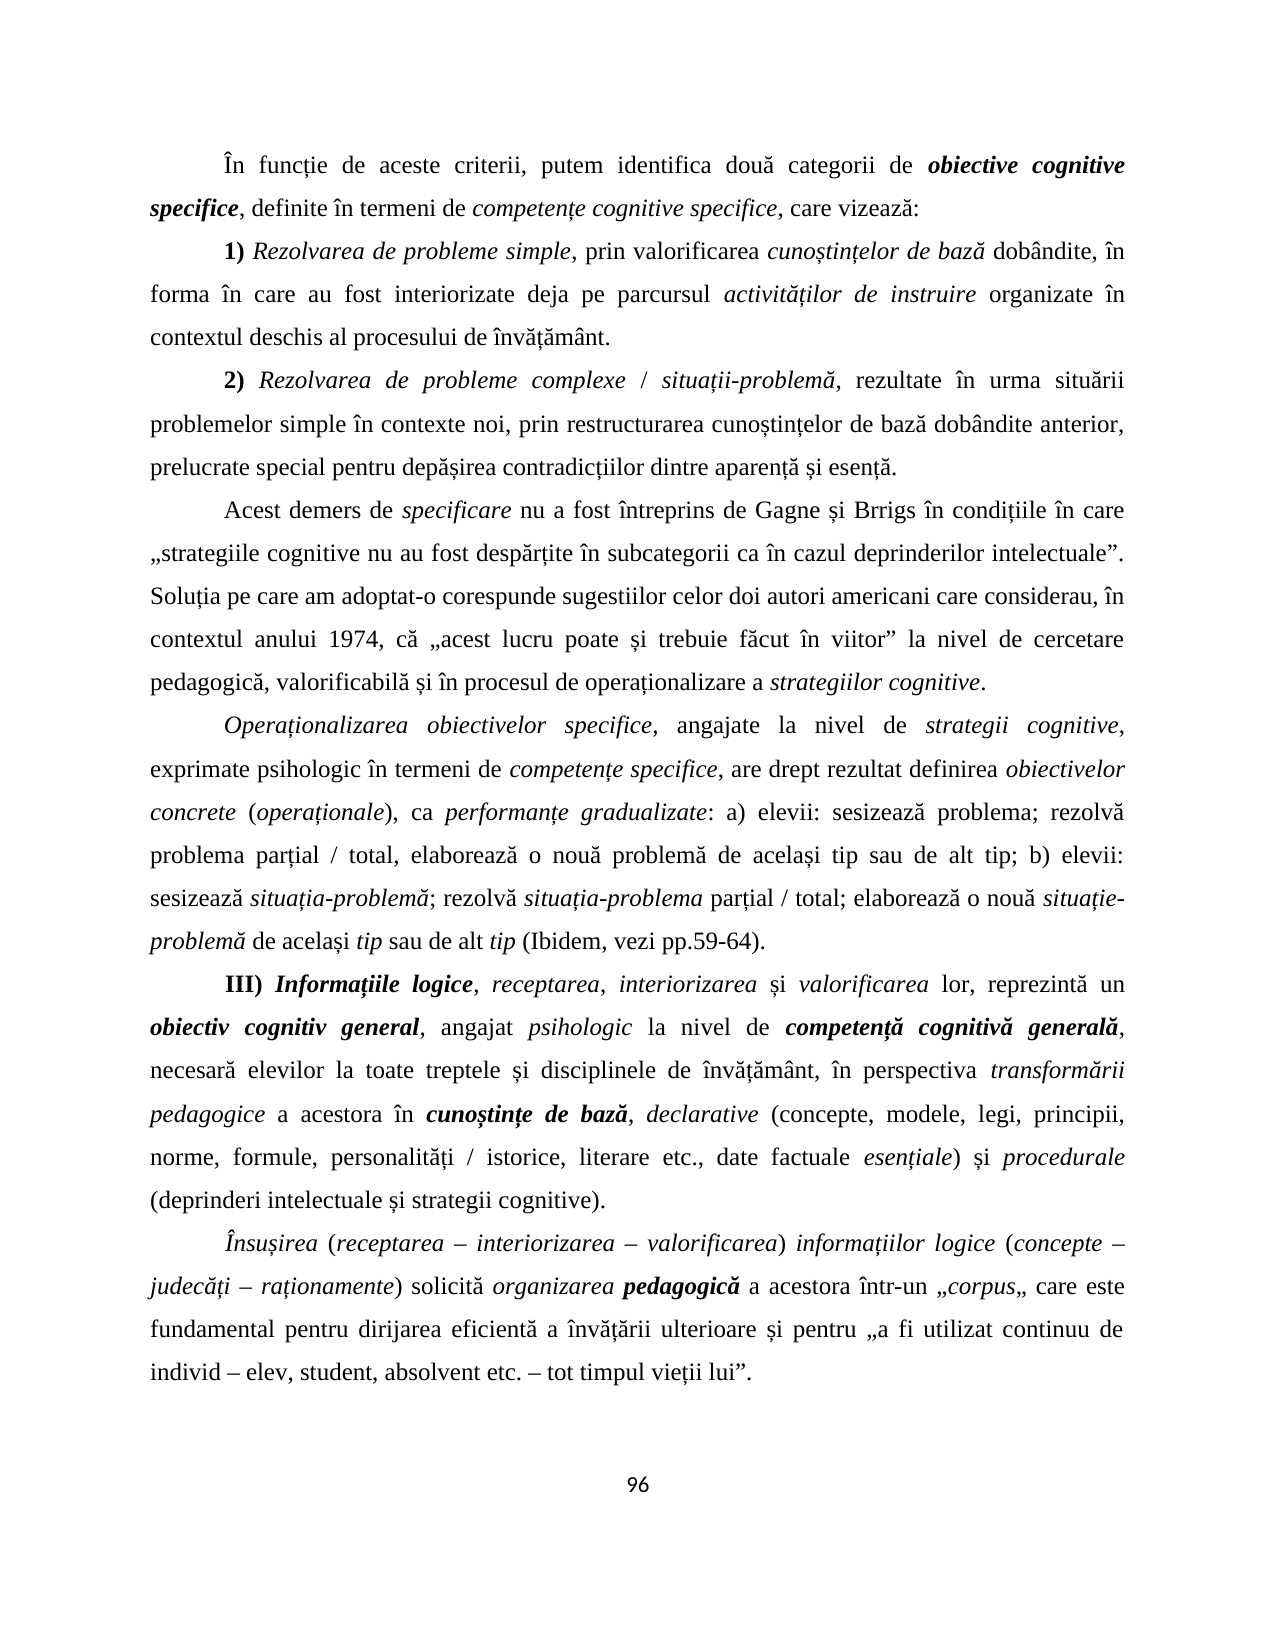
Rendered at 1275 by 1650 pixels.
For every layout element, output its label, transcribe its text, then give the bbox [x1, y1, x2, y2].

text 1) Rezolvarea de probleme simple, prin valorificarea cunoștințelor de bază dobândite, în forma în care au fost interiorizate deja pe parcursul activităților de instruire organizate în contextul deschis al procesului de învățământ. [150, 236, 1125, 351]
text 2) Rezolvarea de probleme complexe / situații-problemă, rezultate în urma situării problemelor simple în contexte noi, prin restructurarea cunoștințelor de bază dobândite anterior, prelucrate special pentru depășirea contradicțiilor dintre aparență și esență. [150, 366, 1125, 481]
text În funcție de aceste criterii, putem identifica două categorii de obiective cognitive specifice, definite în termeni de competențe cognitive specifice, care vizează: [150, 150, 1125, 222]
text Acest demers de specificare nu a fost întreprins de Gagne și Brrigs în condițiile în care „strategiile cognitive nu au fost despărțite în subcategorii ca în cazul deprinderilor intelectuale”. Soluția pe care am adoptat-o corespunde sugestiilor celor doi autori americani care considerau, în contextul anului 1974, că „acest lucru poate și trebuie făcut în viitor” la nivel de cercetare pedagogică, valorificabilă și în procesul de operaționalizare a strategiilor cognitive. [150, 495, 1125, 696]
text III) Informațiile logice, receptarea, interiorizarea și valorificarea lor, reprezintă un obiectiv cognitiv general, angajat psihologic la nivel de competență cognitivă generală, necesară elevilor la toate treptele și disciplinele de învățământ, în perspectiva transformării pedagogice a acestora în cunoștințe de bază, declarative (concepte, modele, legi, principii, norme, formule, personalități / istorice, literare etc., date factuale esențiale) și procedurale (deprinderi intelectuale și strategii cognitive). [150, 969, 1125, 1214]
text Însușirea (receptarea – interiorizarea – valorificarea) informațiilor logice (concepte – judecăți – raționamente) solicită organizarea pedagogică a acestora într-un „corpus„ care este fundamental pentru dirijarea eficientă a învățării ulterioare și pentru „a fi utilizat continuu de individ – elev, student, absolvent etc. – tot timpul vieții lui”. [150, 1228, 1125, 1386]
text Operaționalizarea obiectivelor specifice, angajate la nivel de strategii cognitive, exprimate psihologic în termeni de competențe specifice, are drept rezultat definirea obiectivelor concrete (operaționale), ca performanțe gradualizate: a) elevii: sesizează problema; rezolvă problema parțial / total, elaborează o nouă problemă de același tip sau de alt tip; b) elevii: sesizează situația-problemă; rezolvă situația-problema parțial / total; elaborează o nouă situație-problemă de același tip sau de alt tip (Ibidem, vezi pp.59-64). [150, 711, 1125, 955]
